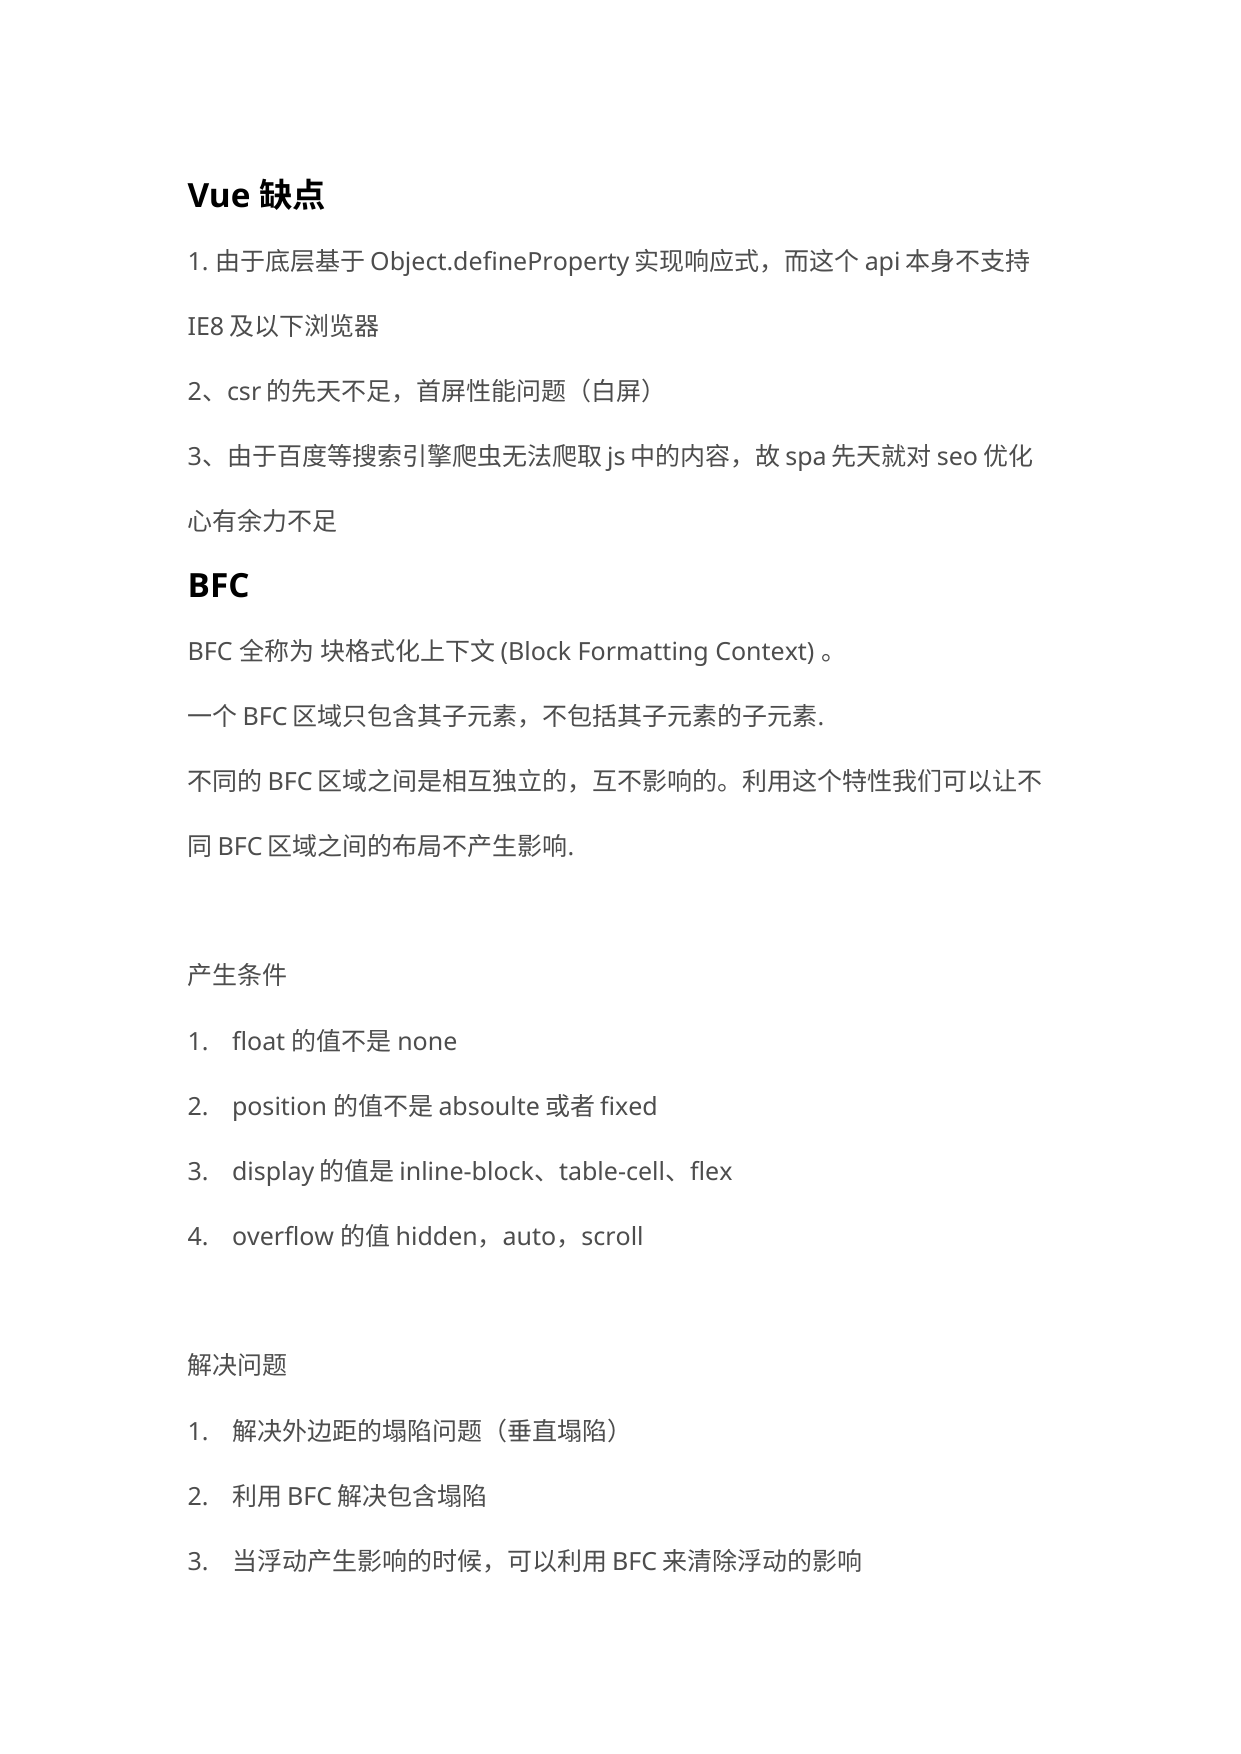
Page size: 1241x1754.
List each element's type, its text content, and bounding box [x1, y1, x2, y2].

list 利用BFC解决包含塌陷 [187, 1462, 1053, 1527]
text 产生条件 [187, 942, 1053, 1007]
list overflow 的值hidden，auto，scroll [187, 1202, 1053, 1267]
list 解决问题 [187, 1332, 1053, 1397]
list display的值是inline-block、table-cell、flex [187, 1137, 1053, 1202]
list 解决外边距的塌陷问题（垂直塌陷） [187, 1397, 1053, 1462]
list position 的值不是absoulte或者fixed [187, 1072, 1053, 1137]
text Vue 缺点 [187, 162, 1053, 227]
list float 的值不是 none [187, 1007, 1053, 1072]
list 由于底层基于Object.defineProperty实现响应式，而这个api本身不支持IE8及以下浏览器 2、csr的先天不足，首屏性能问题（白屏） 3、由于百度等搜索引擎爬虫无法爬取js中的内容，故spa先天就对seo优化心有余力不足 [187, 227, 1053, 552]
text 一个BFC区域只包含其子元素，不包括其子元素的子元素. [187, 682, 1053, 747]
text 不同的BFC区域之间是相互独立的，互不影响的。利用这个特性我们可以让不同BFC区域之间的布局不产生影响. [187, 747, 1053, 877]
text BFC 全称为 块格式化上下文 (Block Formatting Context) 。 [187, 617, 1053, 682]
text BFC [187, 552, 1053, 617]
list 当浮动产生影响的时候，可以利用BFC来清除浮动的影响 [187, 1527, 1053, 1592]
